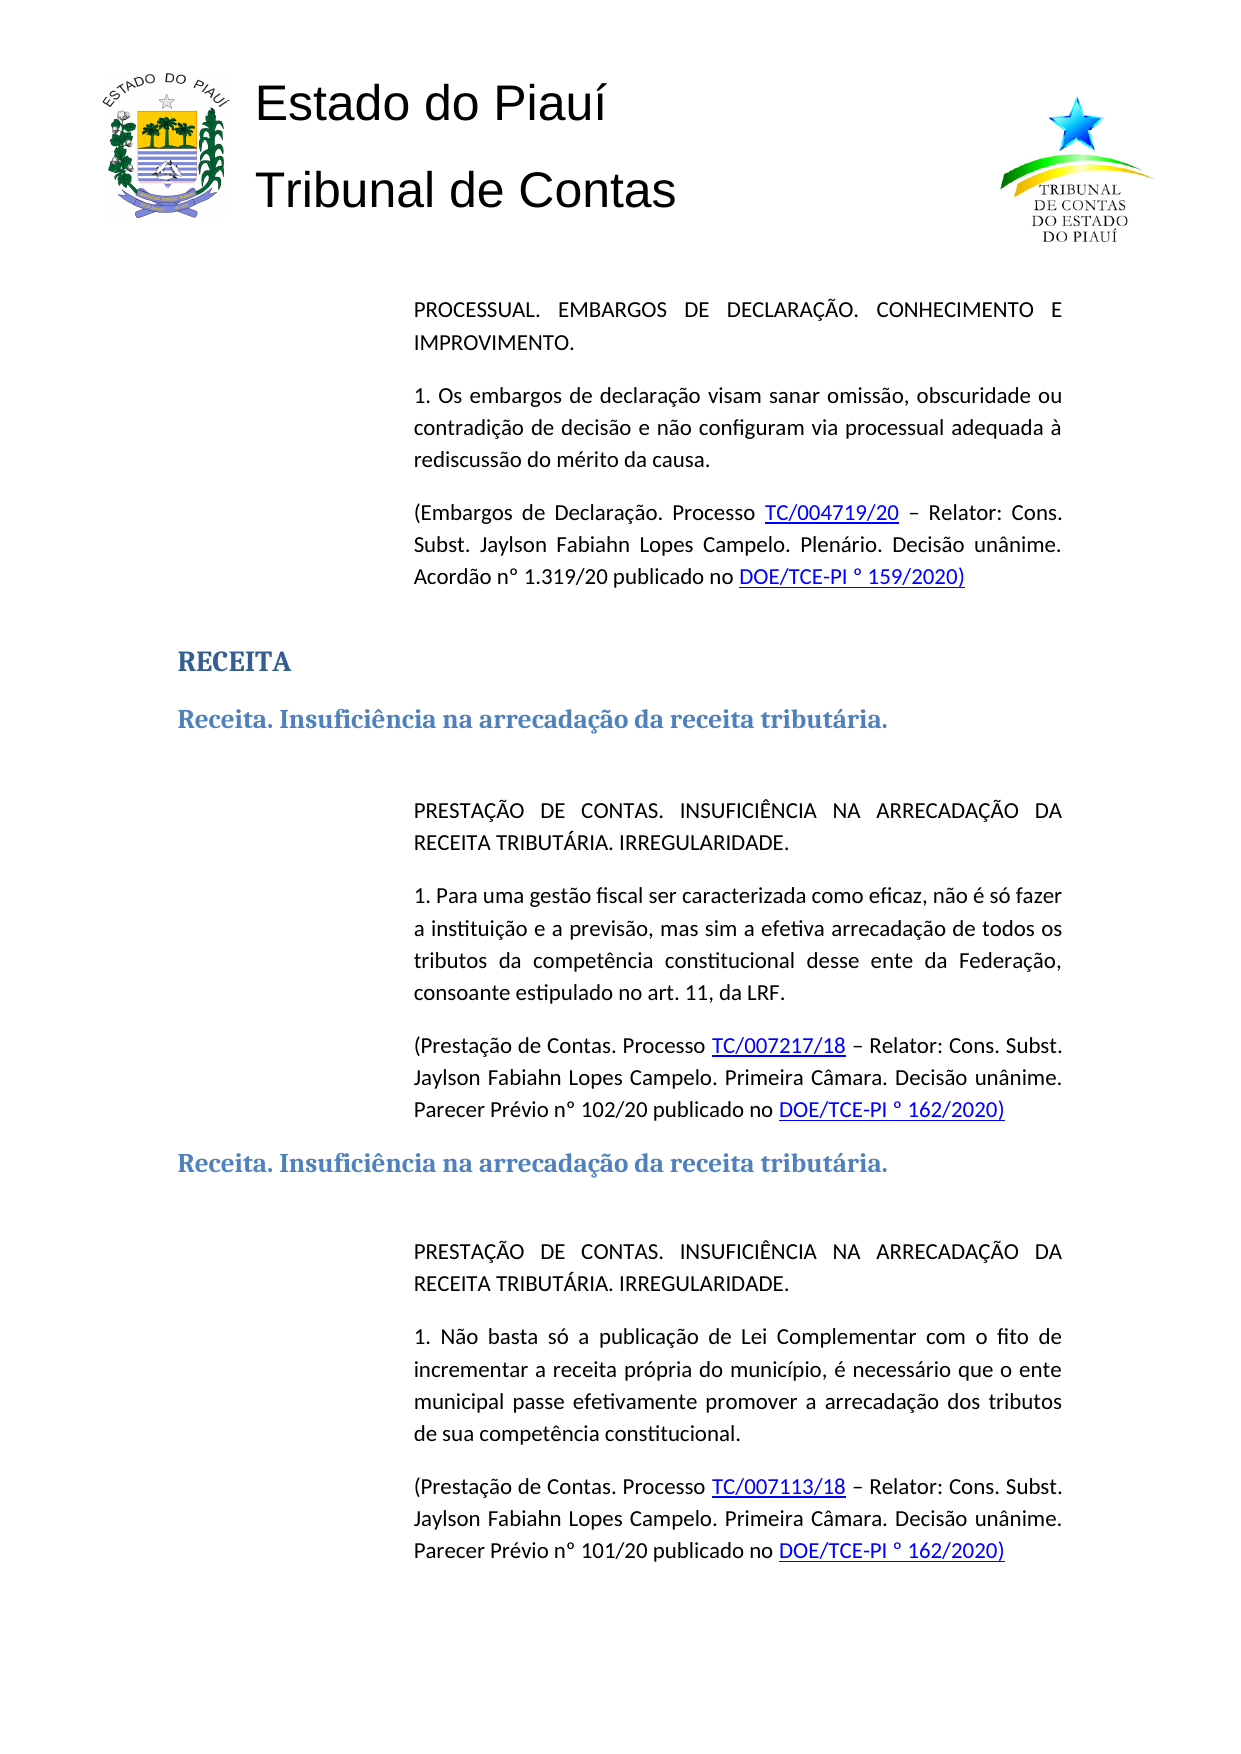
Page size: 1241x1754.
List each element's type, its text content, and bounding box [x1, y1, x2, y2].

picture [1000, 96, 1155, 245]
text 1. Para uma gestão fiscal ser caracterizada como eficaz, não é só fazer a instituição e a previsão, mas sim a efetiva arrecadação de todos os tributos da competência constitucional desse ente da Federação, consoante estipulado no art. 11, da LRF. [413, 882, 1063, 1006]
text (Prestação de Contas. Processo TC/007217/18 – Relator: Cons. Subst. Jaylson Fabiahn Lopes Campelo. Primeira Câmara. Decisão unânime. Parecer Prévio nº 102/20 publicado no DOE/TCE-PI º 162/2020) [413, 1031, 1063, 1123]
subtitle Receita. Insuficiência na arrecadação da receita tributária. [177, 1148, 1063, 1180]
text (Embargos de Declaração. Processo TC/004719/20 – Relator: Cons. Subst. Jaylson Fabiahn Lopes Campelo. Plenário. Decisão unânime. Acordão nº 1.319/20 publicado no DOE/TCE-PI º 159/2020) [413, 498, 1063, 591]
text (Prestação de Contas. Processo TC/007113/18 – Relator: Cons. Subst. Jaylson Fabiahn Lopes Campelo. Primeira Câmara. Decisão unânime. Parecer Prévio nº 101/20 publicado no DOE/TCE-PI º 162/2020) [413, 1472, 1063, 1564]
text RECEITA [177, 645, 1063, 678]
text PRESTAÇÃO DE CONTAS. INSUFICIÊNCIA NA ARRECADAÇÃO DA RECEITA TRIBUTÁRIA. IRREGULARIDADE. [413, 796, 1063, 857]
picture [102, 73, 230, 218]
text PROCESSUAL. EMBARGOS DE DECLARAÇÃO. CONHECIMENTO E IMPROVIMENTO. [413, 296, 1063, 356]
text 1. Os embargos de declaração visam sanar omissão, obscuridade ou contradição de decisão e não configuram via processual adequada à rediscussão do mérito da causa. [413, 381, 1063, 473]
subtitle Receita. Insuficiência na arrecadação da receita tributária. [177, 704, 1063, 735]
text 1. Não basta só a publicação de Lei Complementar com o fito de incrementar a receita própria do município, é necessário que o ente municipal passe efetivamente promover a arrecadação dos tributos de sua competência constitucional. [413, 1322, 1063, 1447]
text PRESTAÇÃO DE CONTAS. INSUFICIÊNCIA NA ARRECADAÇÃO DA RECEITA TRIBUTÁRIA. IRREGULARIDADE. [413, 1237, 1063, 1297]
